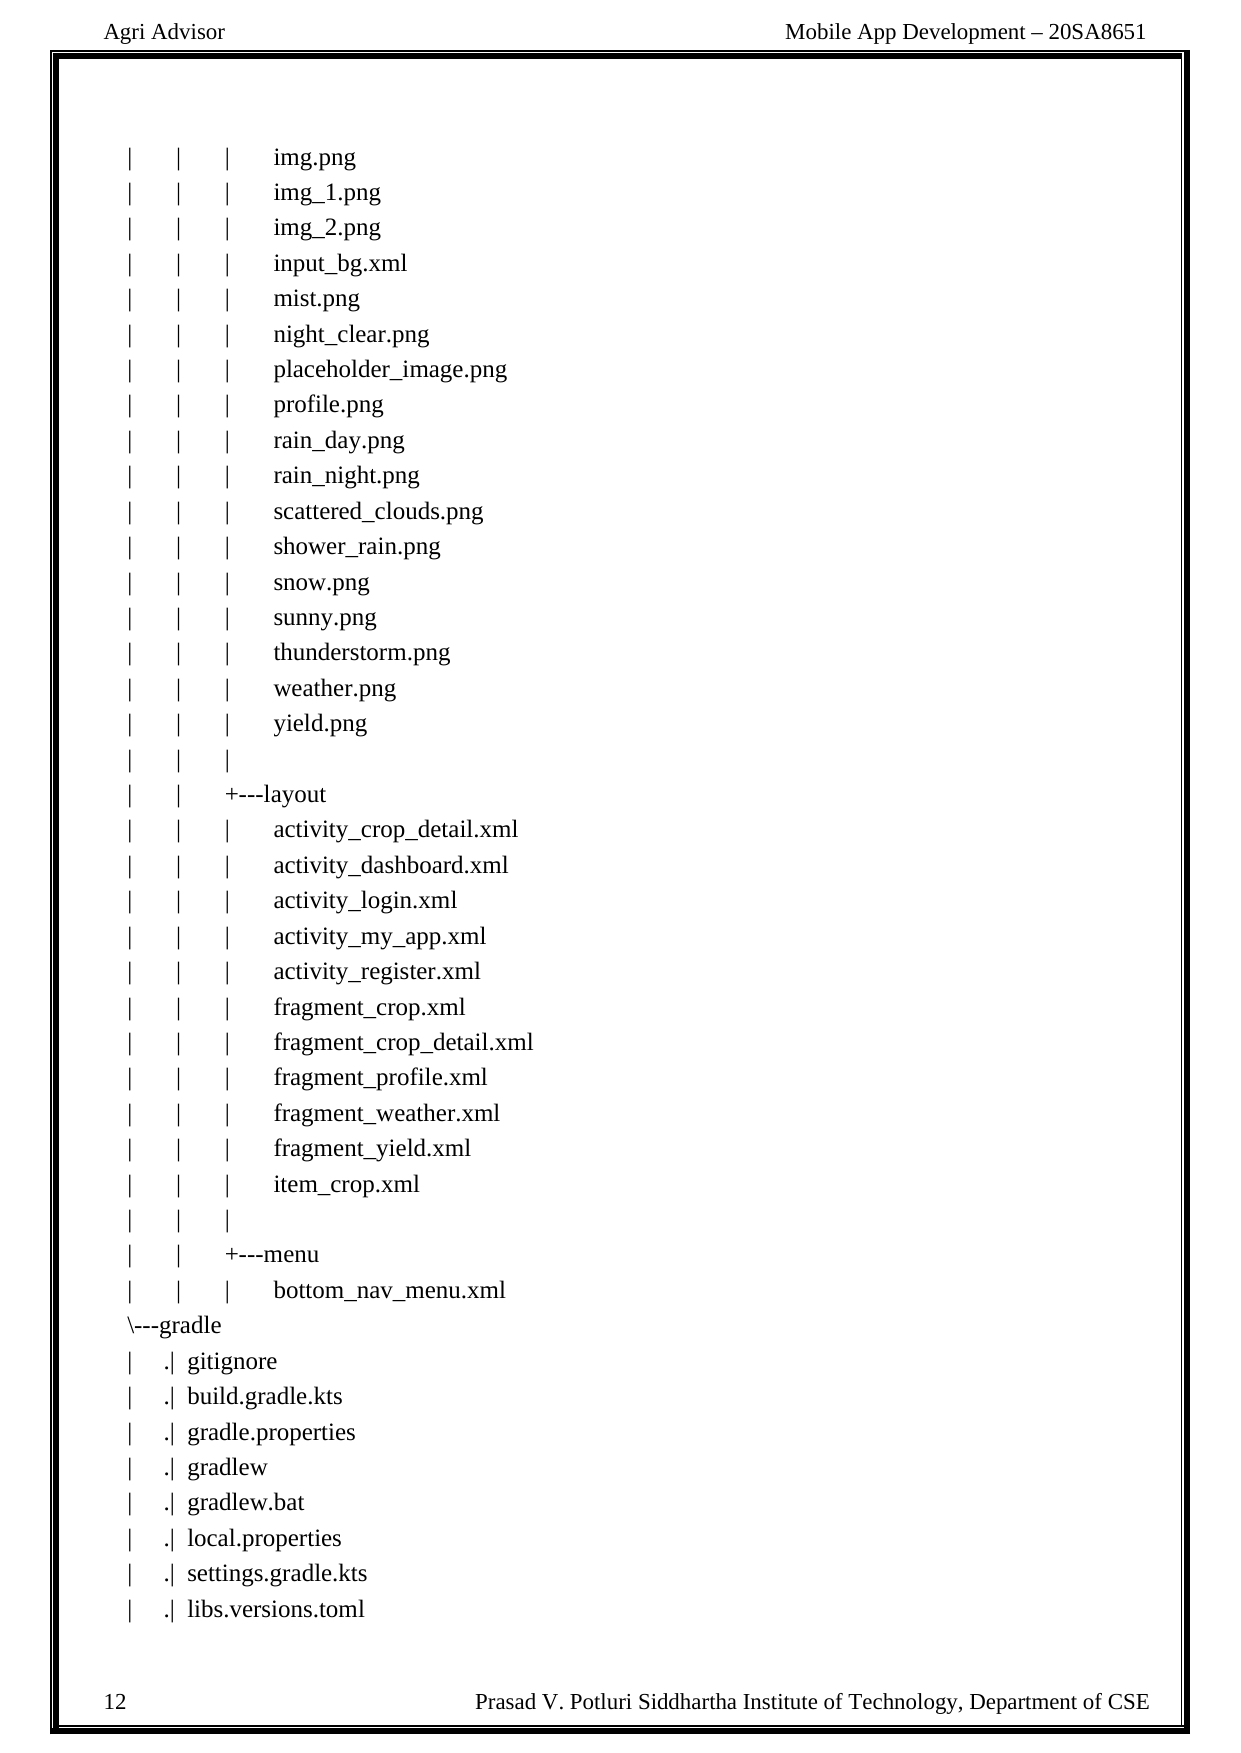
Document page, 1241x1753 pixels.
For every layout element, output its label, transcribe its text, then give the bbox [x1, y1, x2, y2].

subtitle | | | sunny.png [127, 602, 1149, 631]
subtitle | | | thunderstorm.png [127, 637, 1149, 666]
subtitle | .| libs.versions.toml [127, 1594, 1149, 1622]
subtitle | | | profile.png [127, 389, 1149, 418]
subtitle | | | mist.png [127, 283, 1149, 312]
subtitle | | | snow.png [127, 567, 1149, 595]
subtitle | | | shower_rain.png [127, 531, 1149, 560]
subtitle | | | [127, 1204, 1149, 1233]
subtitle | | +---layout [127, 779, 1149, 808]
subtitle | | | input_bg.xml [127, 248, 1149, 277]
subtitle | .| build.gradle.kts [127, 1381, 1149, 1410]
subtitle | | | scattered_clouds.png [127, 496, 1149, 524]
subtitle | .| local.properties [127, 1523, 1149, 1552]
subtitle | .| gitignore [127, 1346, 1149, 1374]
subtitle | | | [127, 744, 1149, 772]
subtitle | | | activity_my_app.xml [127, 921, 1149, 949]
subtitle | | | fragment_crop.xml [127, 992, 1149, 1020]
subtitle | | | img_1.png [127, 177, 1149, 206]
subtitle | | | fragment_weather.xml [127, 1098, 1149, 1127]
subtitle | | | night_clear.png [127, 319, 1149, 347]
subtitle | .| gradlew [127, 1452, 1149, 1481]
subtitle | .| gradlew.bat [127, 1487, 1149, 1516]
subtitle \---gradle [127, 1310, 1149, 1339]
subtitle | | | rain_night.png [127, 460, 1149, 489]
subtitle | | | placeholder_image.png [127, 354, 1149, 383]
subtitle | | | yield.png [127, 708, 1149, 737]
subtitle | | | rain_day.png [127, 425, 1149, 454]
subtitle | | | bottom_nav_menu.xml [127, 1275, 1149, 1304]
subtitle | | | fragment_crop_detail.xml [127, 1027, 1149, 1056]
subtitle | | | fragment_profile.xml [127, 1062, 1149, 1091]
subtitle | | | activity_register.xml [127, 956, 1149, 985]
subtitle | .| gradle.properties [127, 1417, 1149, 1445]
subtitle | | | img_2.png [127, 212, 1149, 241]
subtitle | | | activity_login.xml [127, 885, 1149, 914]
subtitle | | | fragment_yield.xml [127, 1133, 1149, 1162]
subtitle | | | activity_dashboard.xml [127, 850, 1149, 879]
subtitle | | | activity_crop_detail.xml [127, 814, 1149, 843]
subtitle | | | item_crop.xml [127, 1169, 1149, 1197]
subtitle | | | img.png [127, 142, 1149, 170]
subtitle | | | weather.png [127, 673, 1149, 702]
subtitle | | +---menu [127, 1239, 1149, 1268]
subtitle | .| settings.gradle.kts [127, 1558, 1149, 1587]
